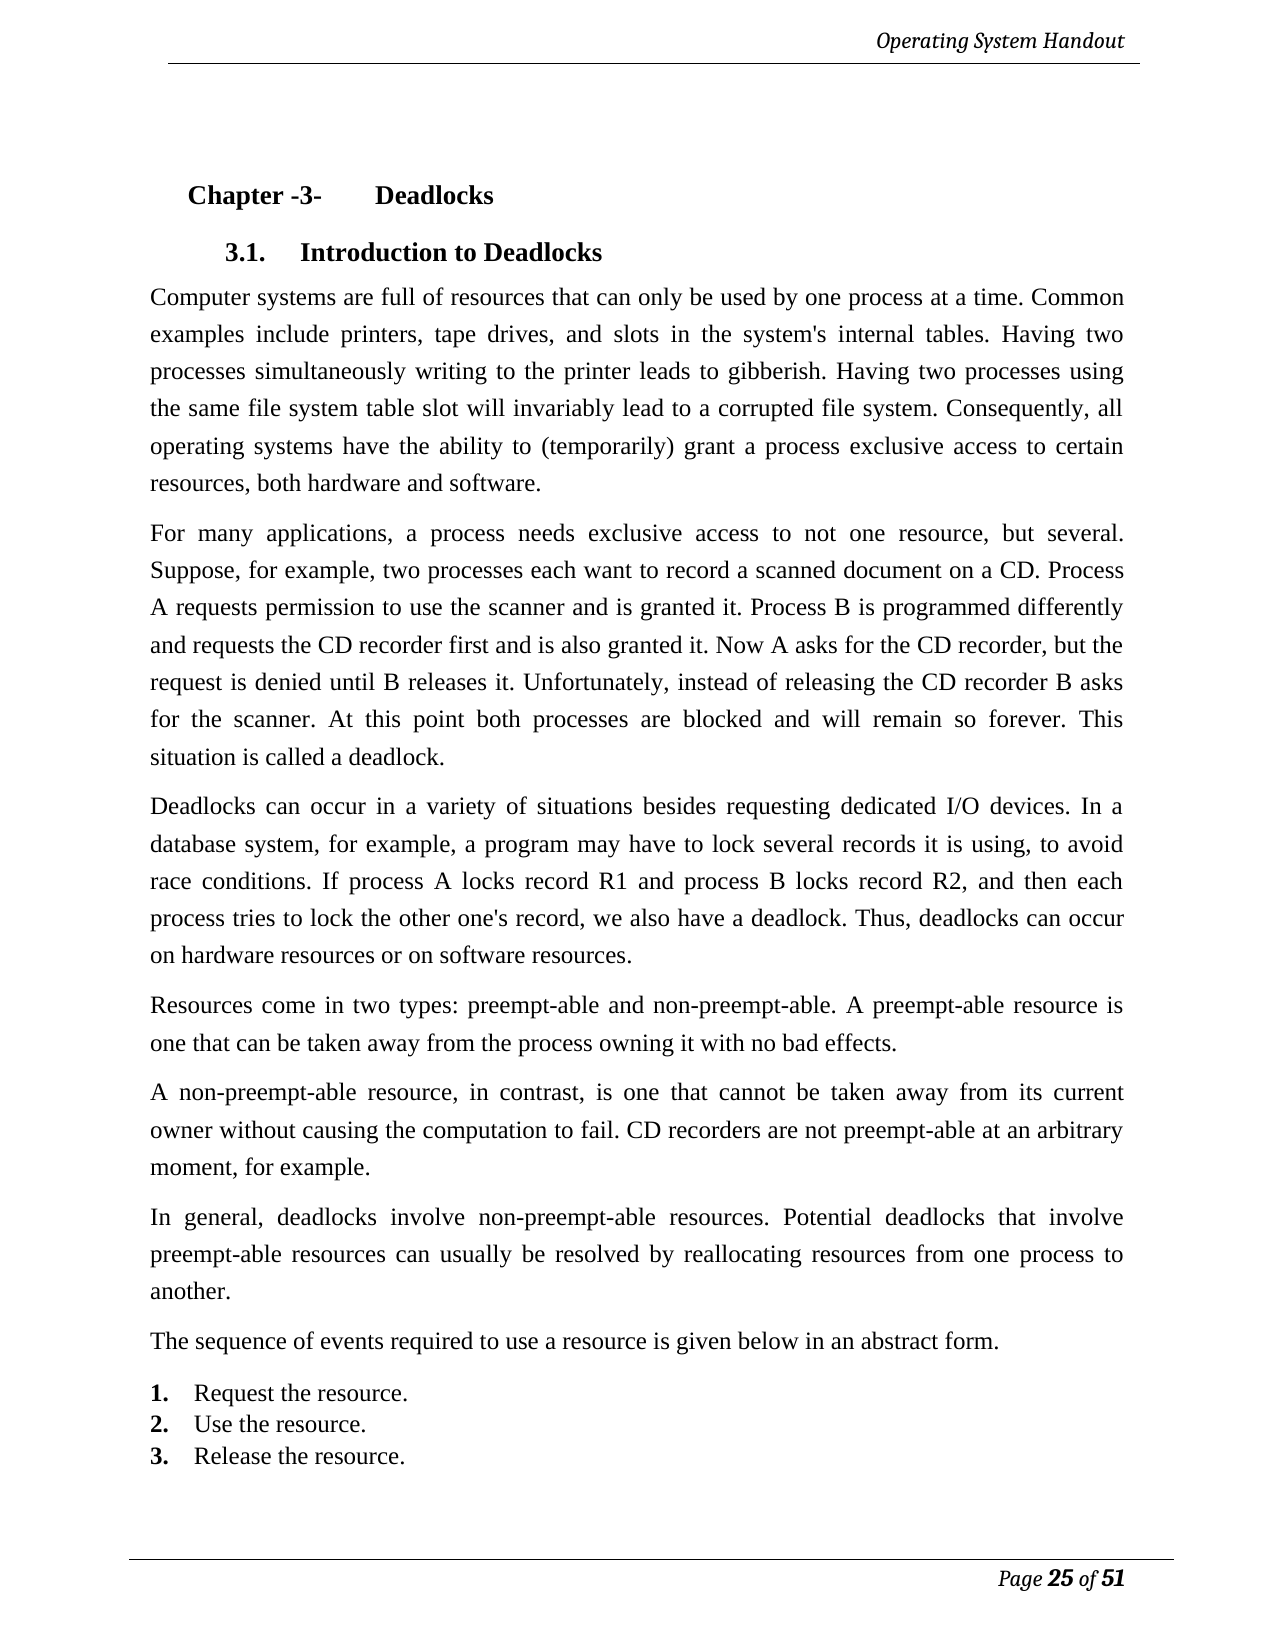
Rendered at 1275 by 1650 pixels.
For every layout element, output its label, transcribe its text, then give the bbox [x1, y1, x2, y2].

text The sequence of events required to use a resource is given below in an abstract form. [150, 1326, 1125, 1355]
list Deadlocks [187, 179, 1125, 210]
table_cell 2. [149, 1408, 192, 1440]
text For many applications, a process needs exclusive access to not one resource, but several. Suppose, for example, two processes each want to record a scanned document on a CD. Process A requests permission to use the scanner and is granted it. Process B is programmed differently and requests the CD recorder first and is also granted it. Now A asks for the CD recorder, but the request is denied until B releases it. Unfortunately, instead of releasing the CD recorder B asks for the scanner. At this point both processes are blocked and will remain so forever. This situation is called a deadlock. [150, 518, 1125, 770]
table_cell Use the resource. [192, 1408, 414, 1440]
table_cell 3. [149, 1440, 192, 1472]
text In general, deadlocks involve non-preempt-able resources. Potential deadlocks that involve preempt-able resources can usually be resolved by reallocating resources from one process to another. [150, 1202, 1125, 1305]
text Resources come in two types: preempt-able and non-preempt-able. A preempt-able resource is one that can be taken away from the process owning it with no bad effects. [150, 990, 1125, 1056]
text Deadlocks can occur in a variety of situations besides requesting dedicated I/O devices. In a database system, for example, a program may have to lock several records it is using, to avoid race conditions. If process A locks record R1 and process B locks record R2, and then each process tries to lock the other one's record, we also have a deadlock. Thus, deadlocks can occur on hardware resources or on software resources. [150, 791, 1125, 969]
table_header 1. [149, 1376, 192, 1408]
list Introduction to Deadlocks [225, 237, 1125, 268]
text A non-preempt-able resource, in contrast, is one that cannot be taken away from its current owner without causing the computation to fail. CD recorders are not preempt-able at an arbitrary moment, for example. [150, 1077, 1125, 1181]
table_cell Release the resource. [192, 1440, 414, 1472]
text Computer systems are full of resources that can only be used by one process at a time. Common examples include printers, tape drives, and slots in the system's internal tables. Having two processes simultaneously writing to the printer leads to gibberish. Having two processes using the same file system table slot will invariably lead to a corrupted file system. Consequently, all operating systems have the ability to (temporarily) grant a process exclusive access to certain resources, both hardware and software. [150, 282, 1125, 497]
table_header Request the resource. [192, 1376, 414, 1408]
